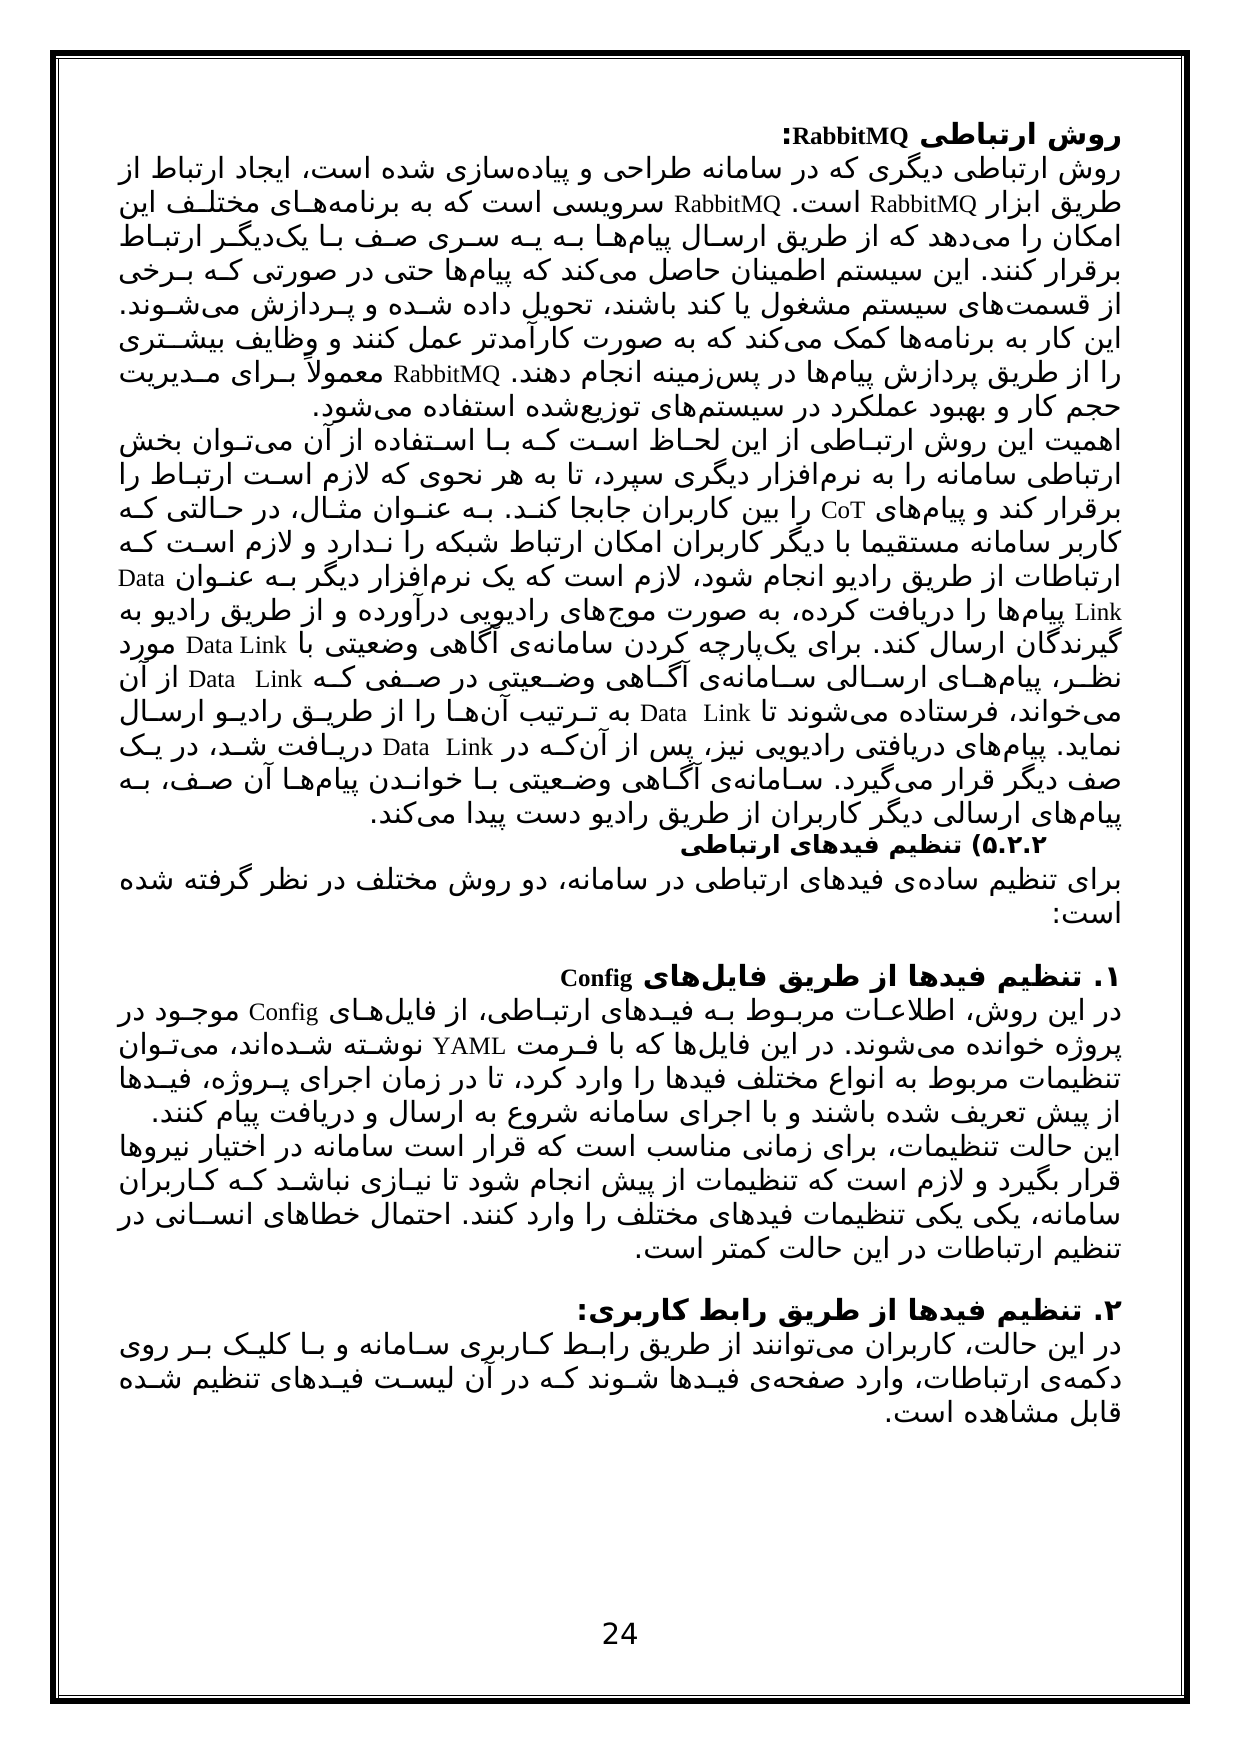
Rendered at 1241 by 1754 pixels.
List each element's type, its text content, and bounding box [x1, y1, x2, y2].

text روش ارتباطی RabbitMQ: [118, 117, 1122, 151]
text روش ارتباطی دیگری که در سامانه طراحی و پیاده‌سازی شده است، ایجاد ارتباط از طریق ابزار RabbitMQ است. RabbitMQ سرویسی است که به برنامه‌های مختلف این امکان را می‌دهد که از طریق ارسال پیام‌ها به یه سری صف‌ با یک‌دیگر ارتباط برقرار کنند. این سیستم اطمینان حاصل می‌کند که پیام‌ها حتی در صورتی که برخی از قسمت‌های سیستم مشغول یا کند باشند، تحویل داده شده و پردازش می‌شوند. این کار به برنامه‌ها کمک می‌کند که به صورت کارآمدتر عمل کنند و وظایف بیشتری را از طریق پردازش پیام‌ها در پس‌زمینه انجام دهند. RabbitMQ معمولاً برای مدیریت حجم کار و بهبود عملکرد در سیستم‌های توزیع‌شده استفاده می‌شود. [118, 151, 1122, 423]
text در این روش، اطلاعات مربوط به فیدهای ارتباطی، از فایل‌های Config موجود در پروژه خوانده می‌شوند. در این فایل‌ها که با فرمت YAML نوشته شده‌اند، می‌توان تنظیمات مربوط به انواع مختلف فیدها را وارد کرد، تا در زمان اجرای پروژه، فیدها از پیش تعریف شده باشند و با اجرای سامانه شروع به ارسال و دریافت پیام کنند. [118, 993, 1122, 1129]
subtitle ۵.۲.۲) تنظیم فیدهای ارتباطی [118, 831, 1122, 860]
text ۲. تنظیم فیدها از طریق رابط کاربری: [118, 1294, 1122, 1328]
text ۱. تنظیم فیدها از طریق فایل‌های Config [118, 959, 1122, 993]
text برای تنظیم ساده‌ی فیدهای ارتباطی در سامانه، دو روش مختلف در نظر گرفته شده است: [118, 863, 1122, 931]
text اهمیت این روش ارتباطی از این لحاظ است که با استفاده از آن می‌توان بخش ارتباطی سامانه را به نرم‌افزار دیگری سپرد، تا به هر نحوی که لازم است ارتباط را برقرار کند و پیام‌های CoT را بین کاربران جابجا کند. به عنوان مثال، در حالتی که کاربر سامانه مستقیما با دیگر کاربران امکان ارتباط شبکه را ندارد و لازم است که ارتباطات از طریق رادیو انجام شود، لازم است که یک نرم‌افزار دیگر به عنوان Data Link پیام‌ها را دریافت کرده، به صورت موج‌های رادیویی درآورده و از طریق رادیو به گیرندگان ارسال کند. برای یک‌پارچه کردن سامانه‌ی آگاهی وضعیتی با Data Link مورد نظر، پیام‌های ارسالی سامانه‌ی آگاهی وضعیتی در صفی که Data Link از آن می‌خواند، فرستاده می‌شوند تا Data Link به ترتیب آن‌ها را از طریق رادیو ارسال نماید. پیام‌های دریافتی رادیویی نیز، پس از آن‌که در Data Link دریافت شد، در یک صف دیگر قرار می‌گیرد. سامانه‌ی آگاهی وضعیتی با خواندن پیام‌ها آن صف، به پیام‌های ارسالی دیگر کاربران از طریق رادیو دست پیدا می‌کند. [118, 423, 1122, 831]
text این حالت تنظیمات، برای زمانی مناسب است که قرار است سامانه در اختیار نیروها قرار بگیرد و لازم است که تنظیمات از پیش انجام شود تا نیازی نباشد که کاربران سامانه، یکی یکی تنظیمات فیدهای مختلف را وارد کنند. احتمال خطاهای انسانی در تنظیم ارتباطات در این حالت کمتر است. [118, 1129, 1122, 1265]
text در این حالت، کاربران می‌توانند از طریق رابط کاربری سامانه و با کلیک بر روی دکمه‌ی ارتباطات، وارد صفحه‌ی فیدها شوند که در آن لیست فیدهای تنظیم شده قابل مشاهده است. [118, 1328, 1122, 1429]
